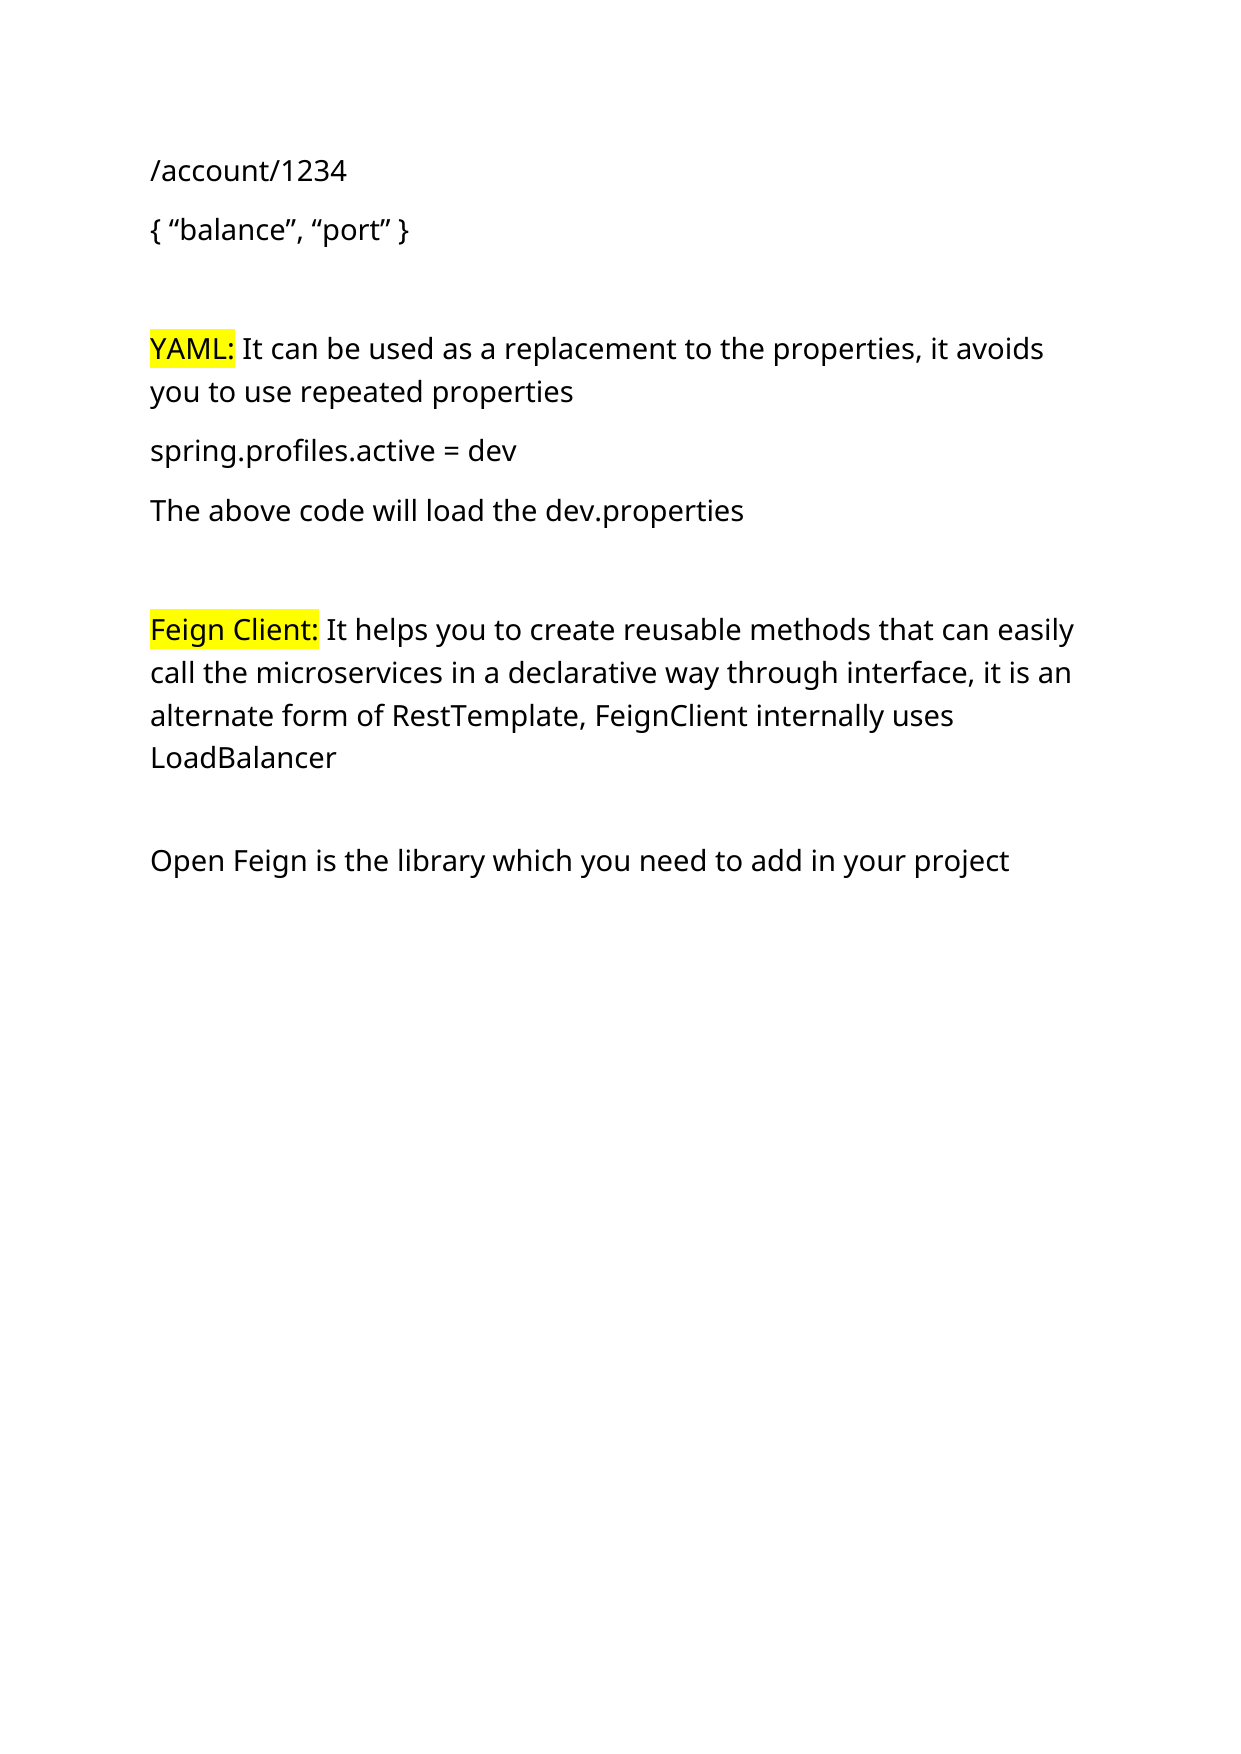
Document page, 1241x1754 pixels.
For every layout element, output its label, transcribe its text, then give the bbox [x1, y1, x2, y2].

text /account/1234 [150, 150, 1090, 190]
text Open Feign is the library which you need to add in your project [150, 797, 1090, 879]
text The above code will load the dev.properties [150, 490, 1090, 530]
text spring.profiles.active = dev [150, 431, 1090, 470]
text { “balance”, “port” } [150, 209, 1090, 249]
text YAML: It can be used as a replacement to the properties, it avoids you to use repeated properties [150, 328, 1090, 411]
text Feign Client: It helps you to create reusable methods that can easily call the microservices in a declarative way through interface, it is an alternate form of RestTemplate, FeignClient internally uses LoadBalancer [150, 609, 1090, 777]
